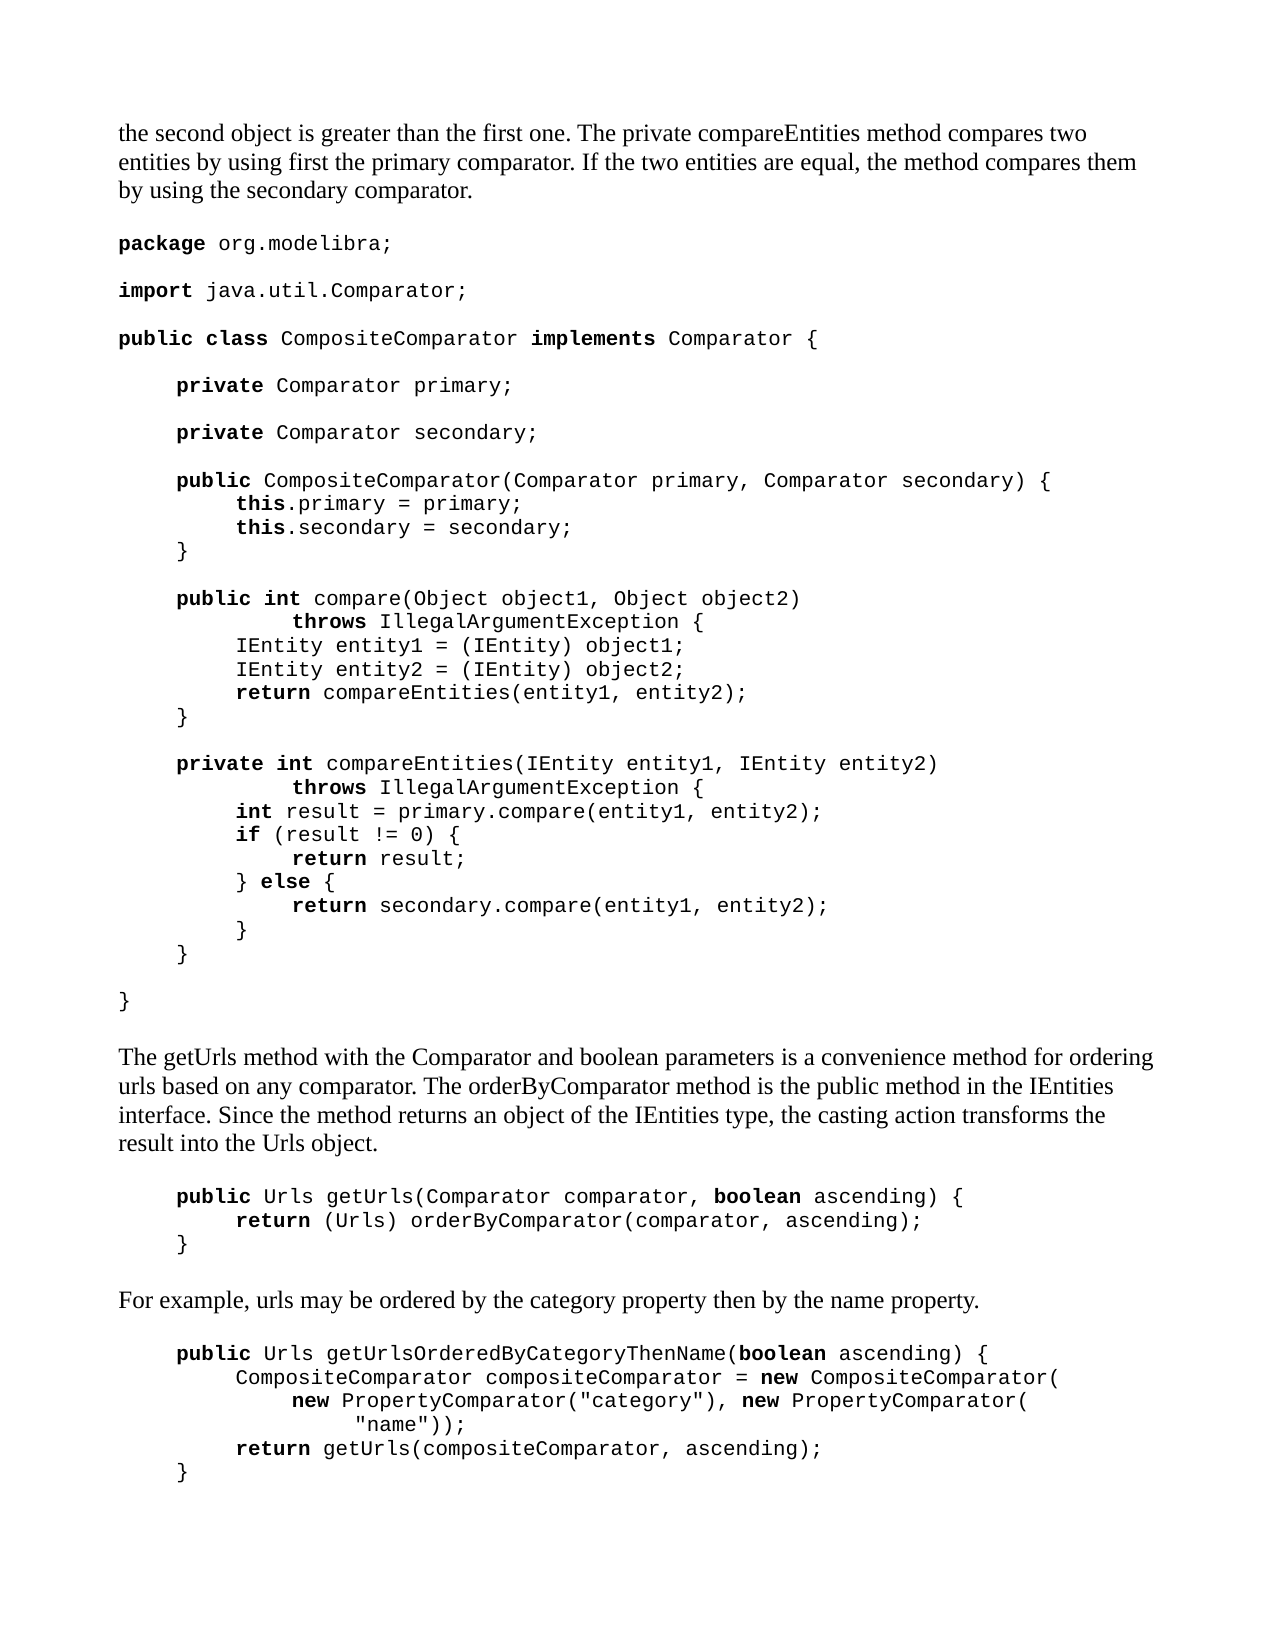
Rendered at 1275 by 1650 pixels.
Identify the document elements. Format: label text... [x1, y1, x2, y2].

text public CompositeComparator(Comparator primary, Comparator secondary) { [118, 469, 1157, 493]
text import java.util.Comparator; [118, 280, 1157, 304]
text return result; [118, 848, 1157, 872]
text int result = primary.compare(entity1, entity2); [118, 801, 1157, 824]
text private Comparator primary; [118, 375, 1157, 399]
text private int compareEntities(IEntity entity1, IEntity entity2) [118, 753, 1157, 777]
text package org.modelibra; [118, 233, 1157, 257]
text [118, 118, 1157, 204]
text } [118, 919, 1157, 942]
text public Urls getUrls(Comparator comparator, boolean ascending) { [118, 1186, 1157, 1209]
text CompositeComparator compositeComparator = new CompositeComparator( [118, 1367, 1157, 1390]
text The getUrls method with the Comparator and boolean parameters is a convenience method for ordering urls based on any comparator. The orderByComparator method is the public method in the IEntities interface. Since the method returns an object of the IEntities type, the casting action transforms the result into the Urls object. [118, 1042, 1157, 1157]
text throws IllegalArgumentException { [118, 777, 1157, 801]
text this.secondary = secondary; [118, 517, 1157, 541]
text For example, urls may be ordered by the category property then by the name property. [118, 1286, 1157, 1314]
text public int compare(Object object1, Object object2) [118, 588, 1157, 611]
text IEntity entity1 = (IEntity) object1; [118, 635, 1157, 659]
text return (Urls) orderByComparator(comparator, ascending); [118, 1209, 1157, 1233]
text throws IllegalArgumentException { [118, 611, 1157, 635]
text } [118, 942, 1157, 966]
text } [118, 1233, 1157, 1257]
text } [118, 1461, 1157, 1485]
text } [118, 990, 1157, 1013]
text } else { [118, 872, 1157, 895]
text } [118, 706, 1157, 730]
text return secondary.compare(entity1, entity2); [118, 895, 1157, 919]
text "name")); [118, 1414, 1157, 1438]
text new PropertyComparator("category"), new PropertyComparator( [118, 1390, 1157, 1414]
text this.primary = primary; [118, 493, 1157, 517]
text public class CompositeComparator implements Comparator { [118, 328, 1157, 351]
text } [118, 541, 1157, 564]
text return getUrls(compositeComparator, ascending); [118, 1438, 1157, 1461]
text return compareEntities(entity1, entity2); [118, 682, 1157, 706]
text private Comparator secondary; [118, 422, 1157, 446]
text IEntity entity2 = (IEntity) object2; [118, 659, 1157, 682]
text public Urls getUrlsOrderedByCategoryThenName(boolean ascending) { [118, 1343, 1157, 1367]
text if (result != 0) { [118, 824, 1157, 848]
